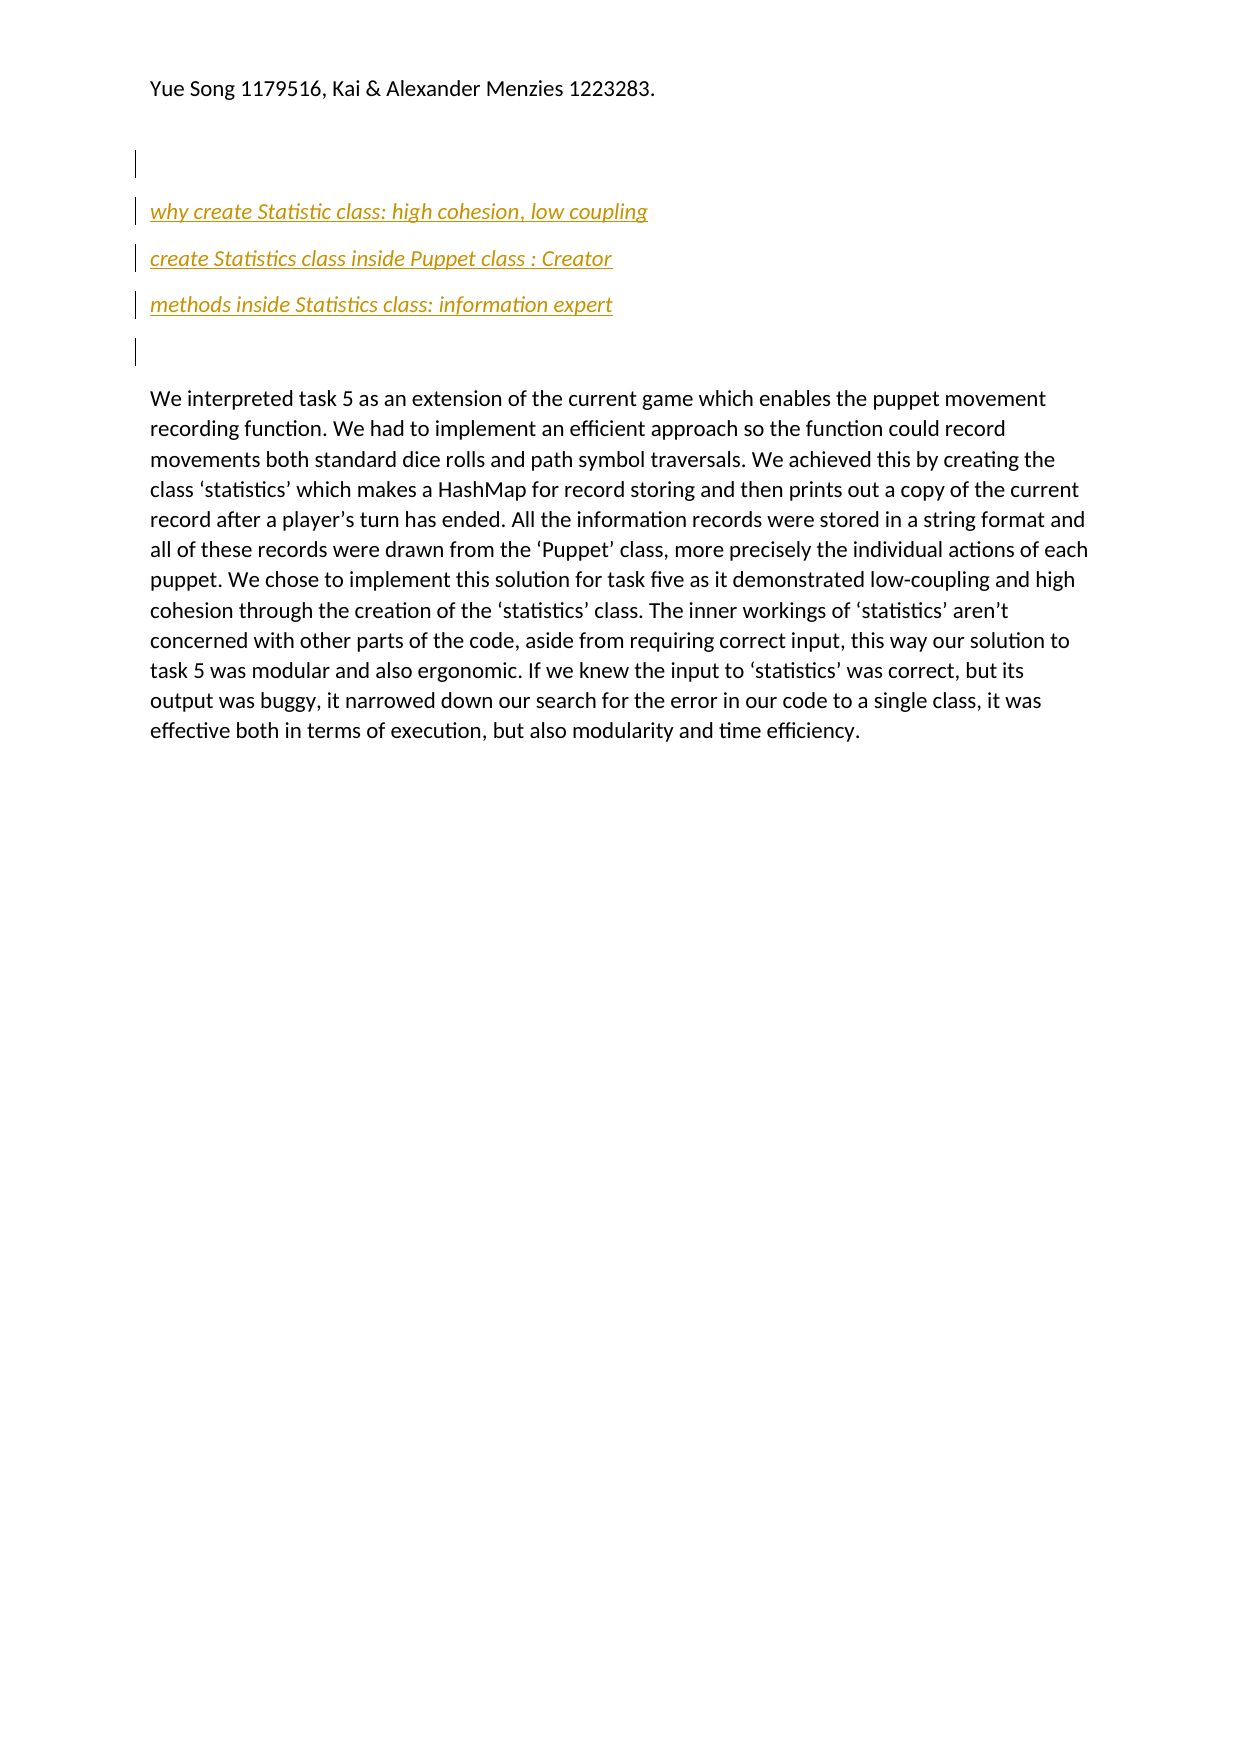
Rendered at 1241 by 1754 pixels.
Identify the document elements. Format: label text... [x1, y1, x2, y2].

text We interpreted task 5 as an extension of the current game which enables the puppet movement recording function. We had to implement an efficient approach so the function could record movements both standard dice rolls and path symbol traversals. We achieved this by creating the class ‘statistics’ which makes a HashMap for record storing and then prints out a copy of the current record after a player’s turn has ended. All the information records were stored in a string format and all of these records were drawn from the ‘Puppet’ class, more precisely the individual actions of each puppet. We chose to implement this solution for task five as it demonstrated low-coupling and high cohesion through the creation of the ‘statistics’ class. The inner workings of ‘statistics’ aren’t concerned with other parts of the code, aside from requiring correct input, this way our solution to task 5 was modular and also ergonomic. If we knew the input to ‘statistics’ was correct, but its output was buggy, it narrowed down our search for the error in our code to a single class, it was effective both in terms of execution, but also modularity and time efficiency. [150, 384, 1090, 745]
